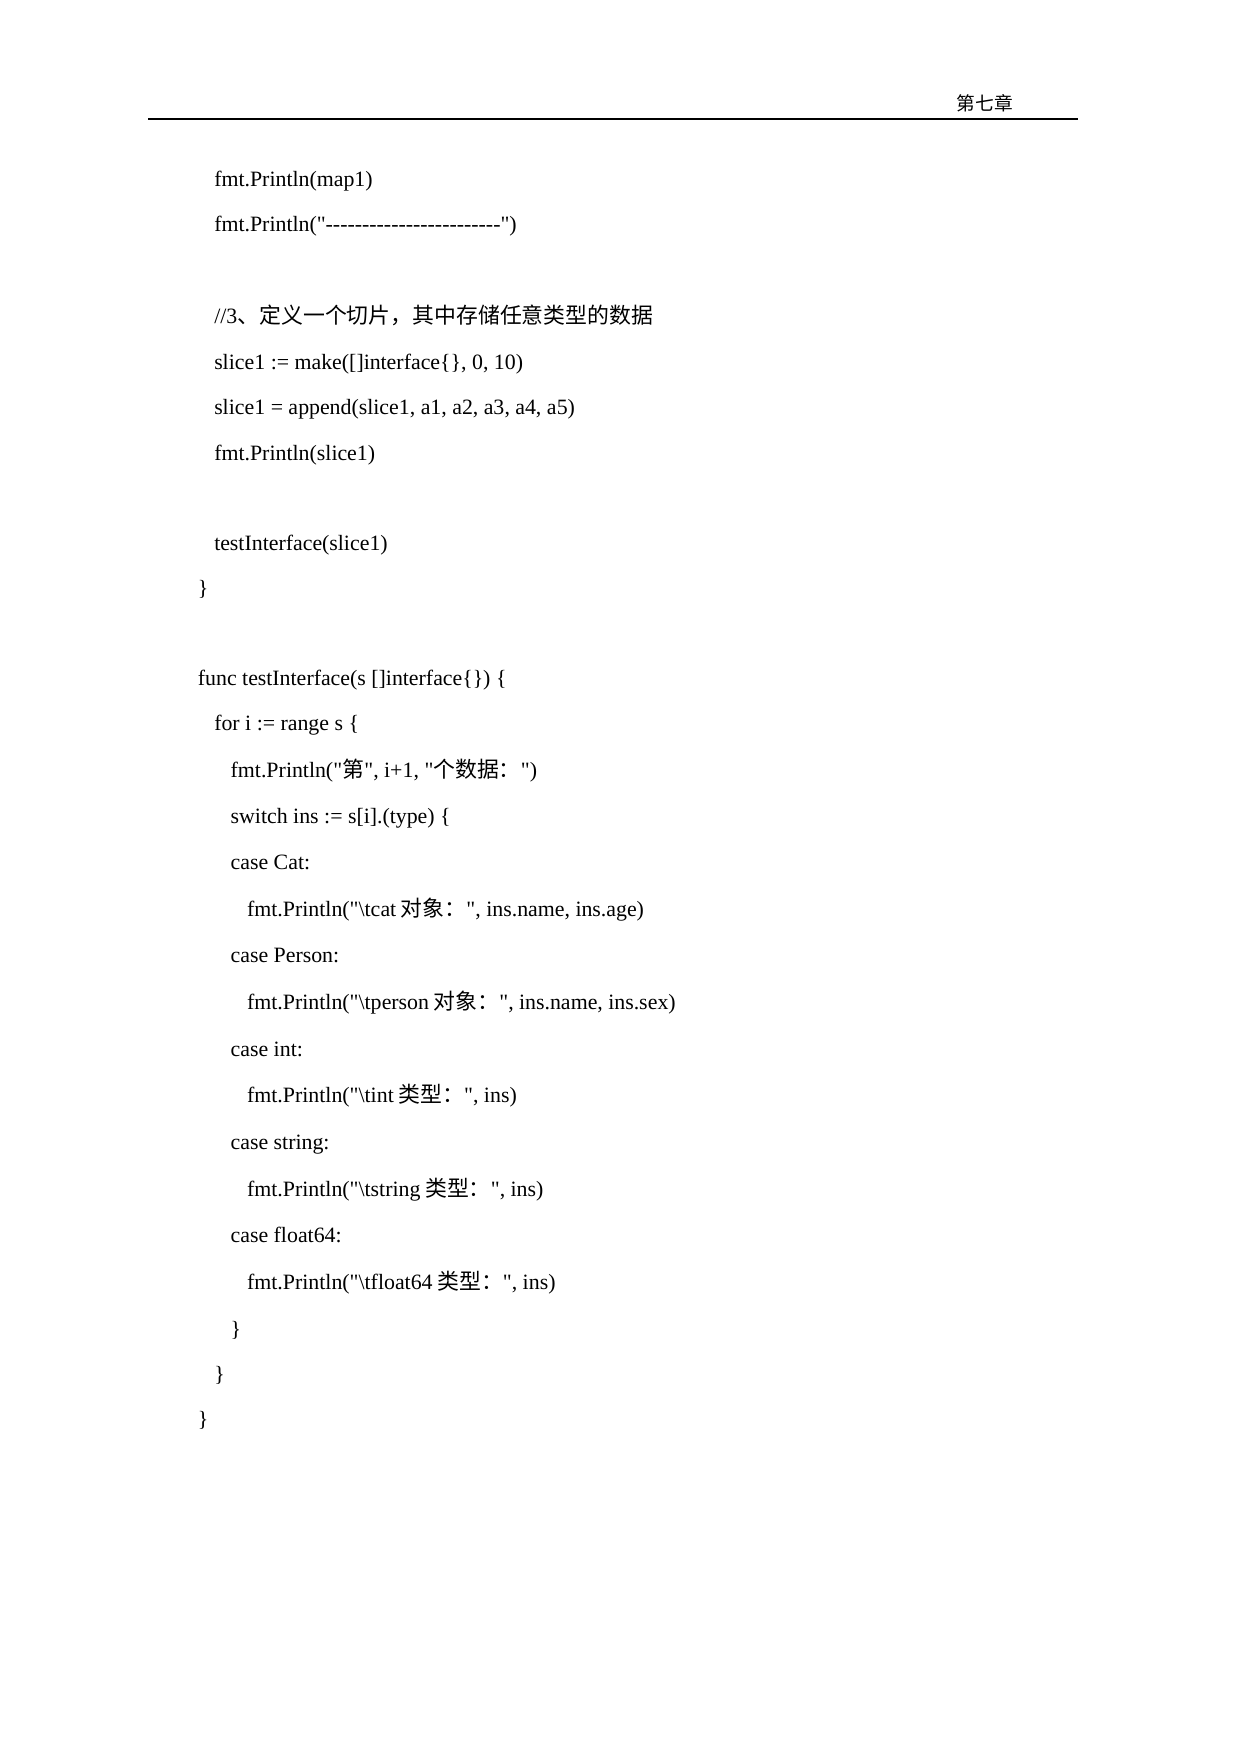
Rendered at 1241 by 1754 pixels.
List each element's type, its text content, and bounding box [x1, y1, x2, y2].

list case Cat: [198, 845, 1078, 877]
list fmt.Println(map1) [198, 162, 1078, 194]
list //3、定义一个切片，其中存储任意类型的数据 [198, 297, 1078, 330]
list } [198, 1357, 1078, 1390]
list fmt.Println(slice1) [198, 436, 1078, 468]
list case Person: [198, 938, 1078, 971]
list switch ins := s[i].(type) { [198, 800, 1078, 832]
list func testInterface(s []interface{}) { [198, 661, 1078, 694]
list case int: [198, 1032, 1078, 1064]
list case float64: [198, 1219, 1078, 1251]
list case string: [198, 1125, 1078, 1158]
list fmt.Println("------------------------") [198, 207, 1078, 239]
list for i := range s { [198, 706, 1078, 739]
list } [198, 1312, 1078, 1345]
list fmt.Println("\tfloat64类型：", ins) [198, 1264, 1078, 1296]
list testInterface(slice1) [198, 526, 1078, 558]
list fmt.Println("\tperson对象：", ins.name, ins.sex) [198, 983, 1078, 1016]
list slice1 = append(slice1, a1, a2, a3, a4, a5) [198, 391, 1078, 423]
list } [198, 571, 1078, 604]
list fmt.Println("\tstring类型：", ins) [198, 1170, 1078, 1203]
list slice1 := make([]interface{}, 0, 10) [198, 346, 1078, 378]
list fmt.Println("\tcat对象：", ins.name, ins.age) [198, 890, 1078, 923]
list fmt.Println("\tint类型：", ins) [198, 1077, 1078, 1109]
list fmt.Println("第", i+1, "个数据：") [198, 752, 1078, 784]
list } [198, 1402, 1078, 1435]
